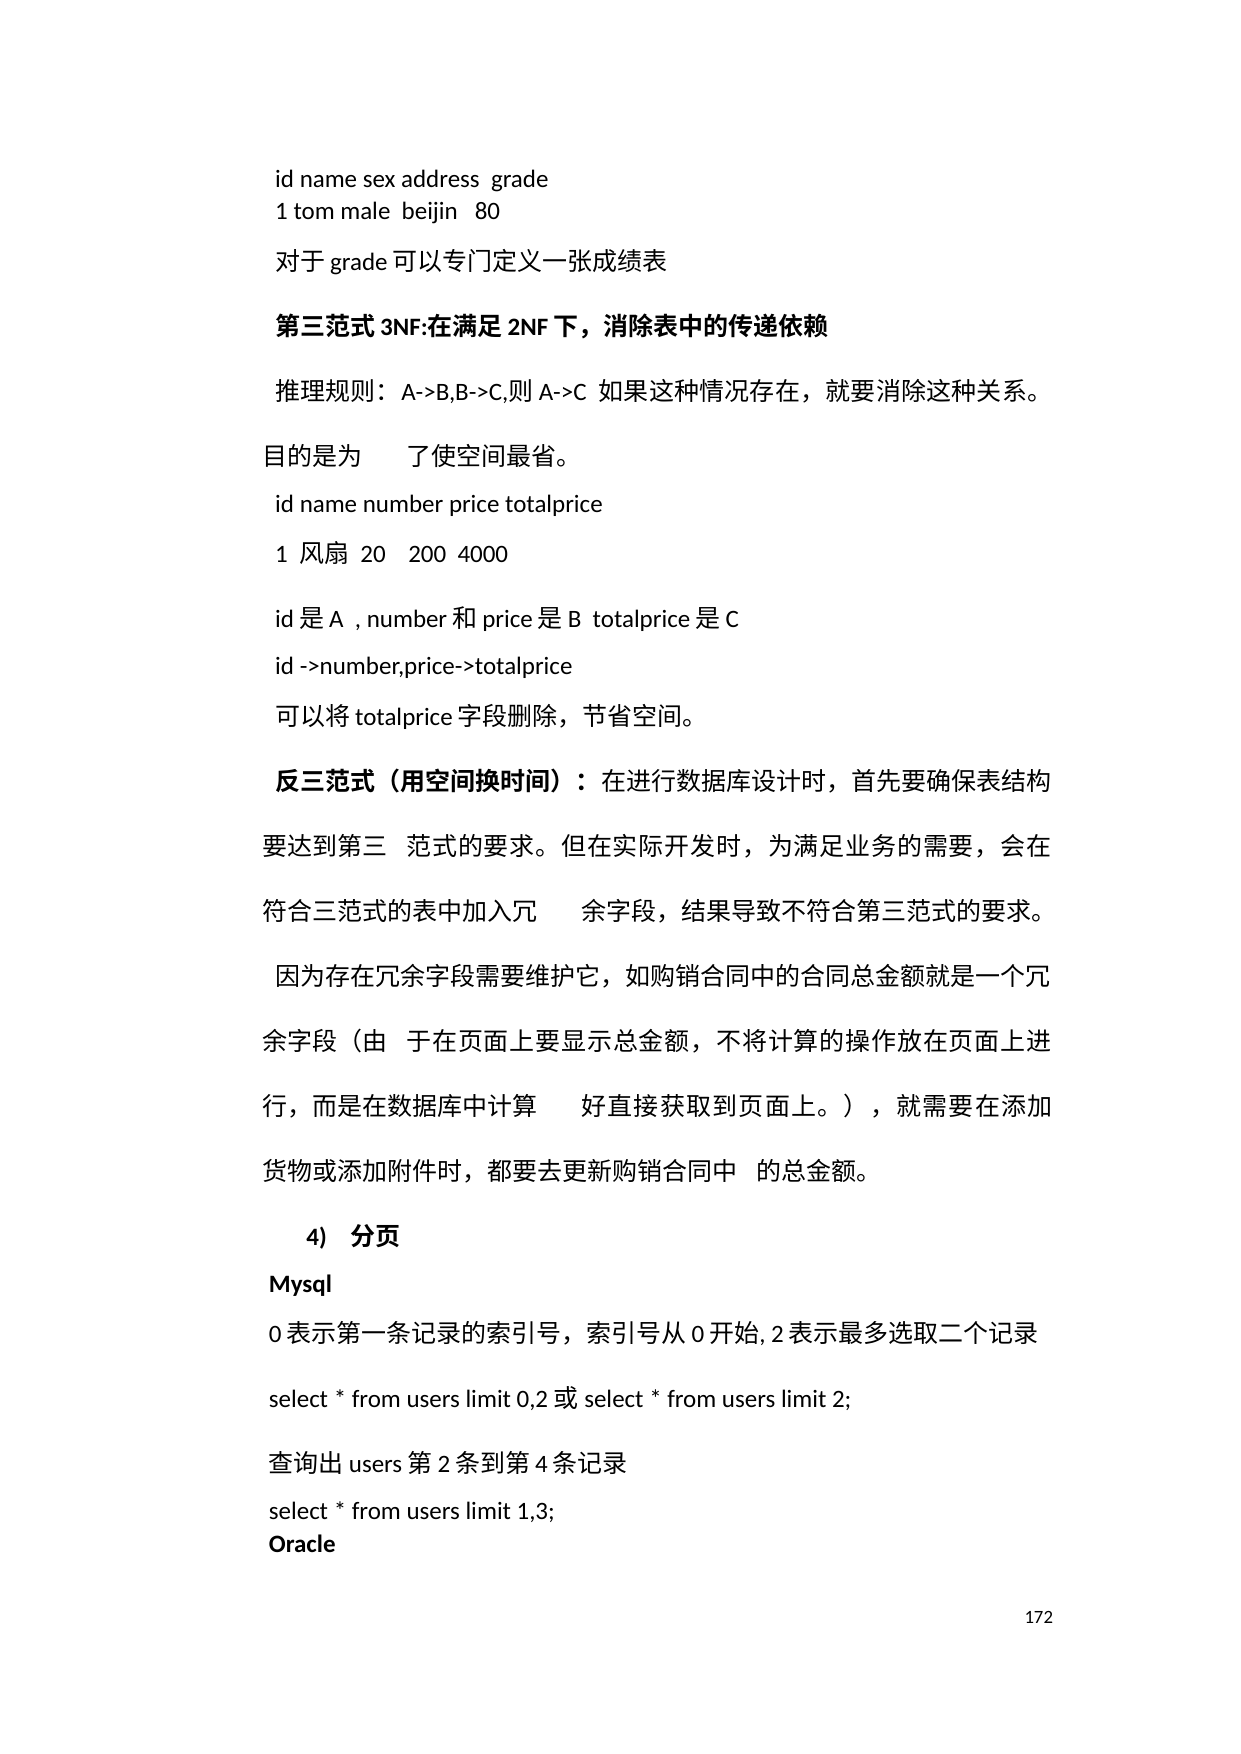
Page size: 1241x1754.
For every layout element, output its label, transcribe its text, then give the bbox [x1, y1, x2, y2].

list select * from users limit 1,3; [269, 1494, 1053, 1527]
list 因为存在冗余字段需要维护它，如购销合同中的合同总金额就是一个冗余字段（由 于在页面上要显示总金额，不将计算的操作放在页面上进行，而是在数据库中计算 好直接获取到页面上。），就需要在添加货物或添加附件时，都要去更新购销合同中 的总金额。 [262, 942, 1053, 1202]
list id是A , number和price是B totalprice是C [262, 584, 1053, 649]
list id name number price totalprice [262, 487, 1053, 519]
list 反三范式（用空间换时间）：在进行数据库设计时，首先要确保表结构要达到第三 范式的要求。但在实际开发时，为满足业务的需要，会在符合三范式的表中加入冗 余字段，结果导致不符合第三范式的要求。 [262, 747, 1053, 942]
list 分页 [306, 1202, 1053, 1267]
list 1 tom male beijin 80 [262, 194, 1053, 227]
list id ->number,price->totalprice [262, 649, 1053, 682]
list 推理规则：A->B,B->C,则A->C 如果这种情况存在，就要消除这种关系。目的是为 了使空间最省。 [262, 357, 1053, 487]
list 查询出users第2条到第4条记录 [269, 1429, 1053, 1494]
list 第三范式3NF:在满足2NF下，消除表中的传递依赖 [262, 292, 1053, 357]
list 1 风扇 20 200 4000 [262, 519, 1053, 584]
list Oracle [269, 1527, 1053, 1559]
list 0表示第一条记录的索引号，索引号从0开始, 2表示最多选取二个记录 [269, 1299, 1053, 1364]
list select * from users limit 0,2或 select * from users limit 2; [269, 1364, 1053, 1429]
list id name sex address grade [262, 162, 1053, 194]
list 可以将totalprice字段删除，节省空间。 [262, 682, 1053, 747]
list Mysql [269, 1267, 1053, 1299]
list 对于grade可以专门定义一张成绩表 [262, 227, 1053, 292]
